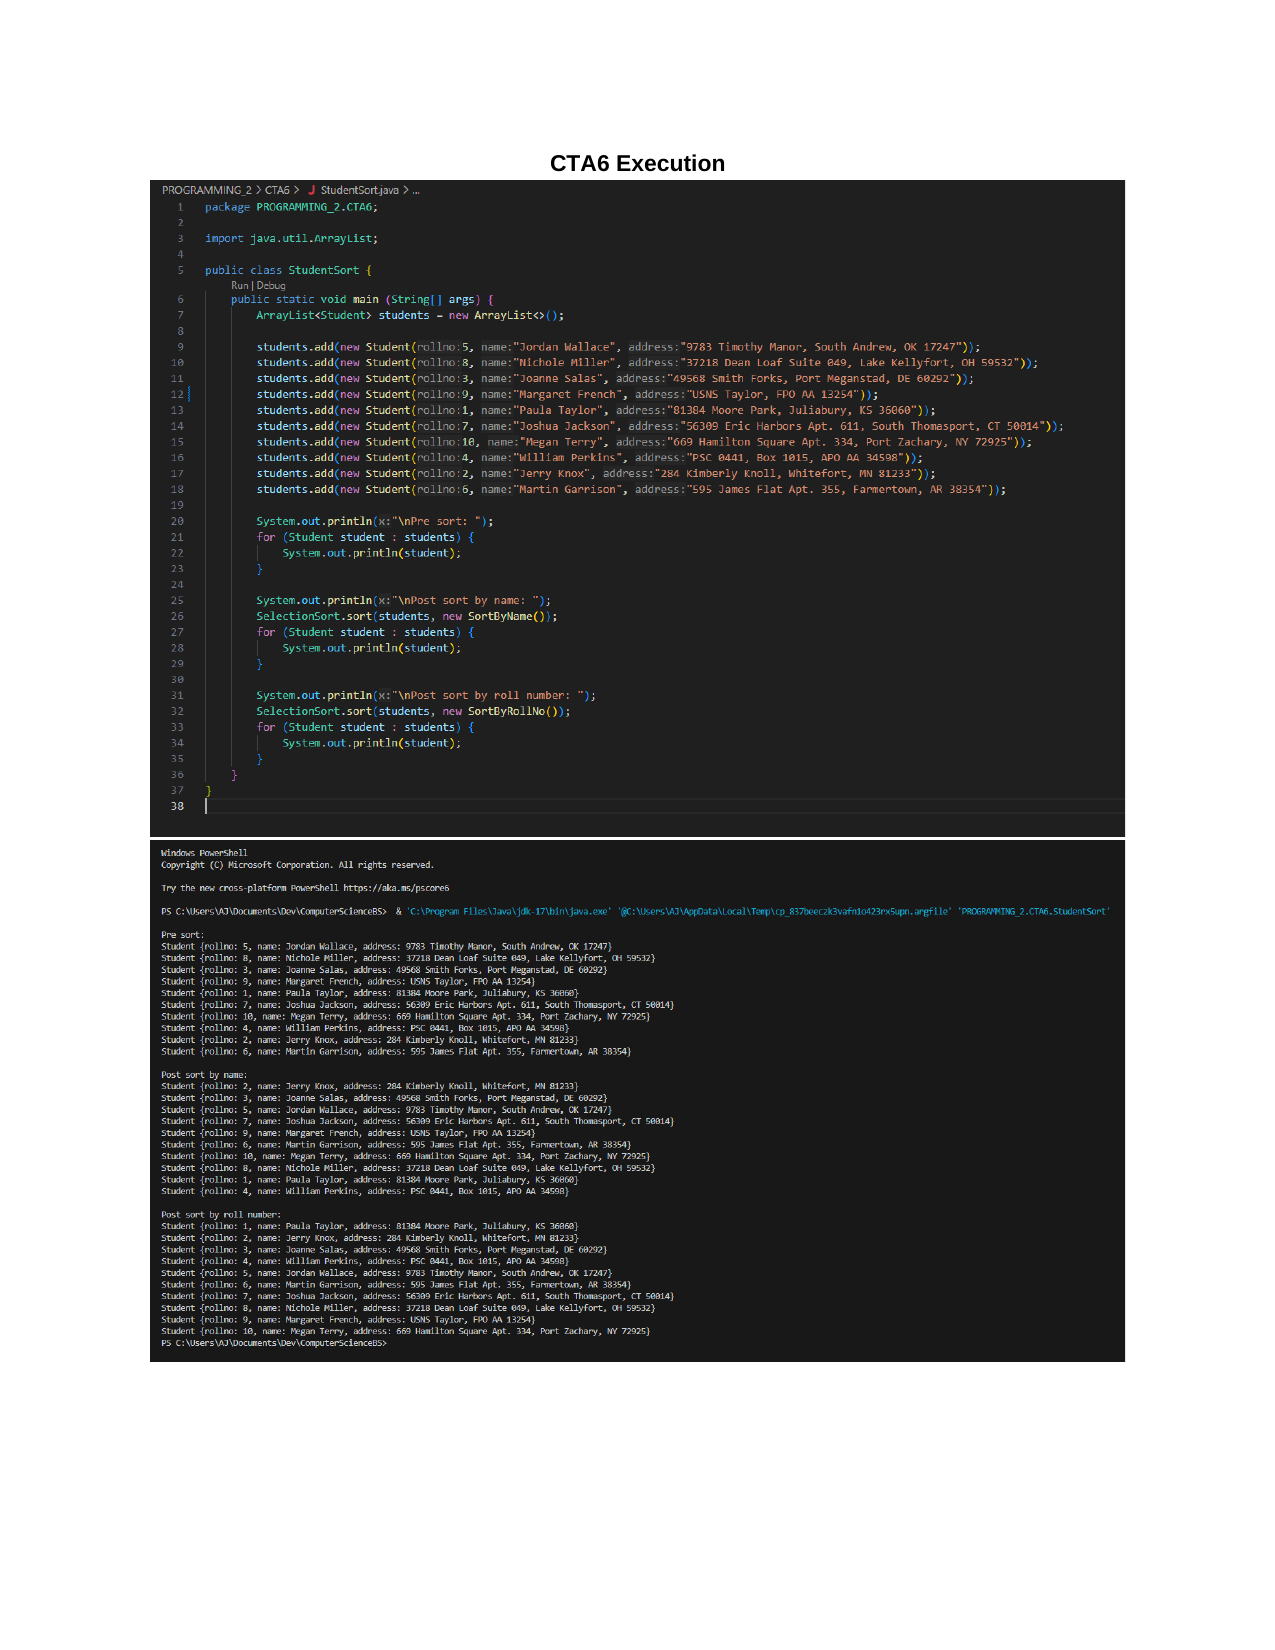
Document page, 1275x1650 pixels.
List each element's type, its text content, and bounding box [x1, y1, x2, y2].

picture [150, 180, 1125, 837]
picture [150, 840, 1125, 1362]
text CTA6 Execution [150, 150, 1125, 176]
